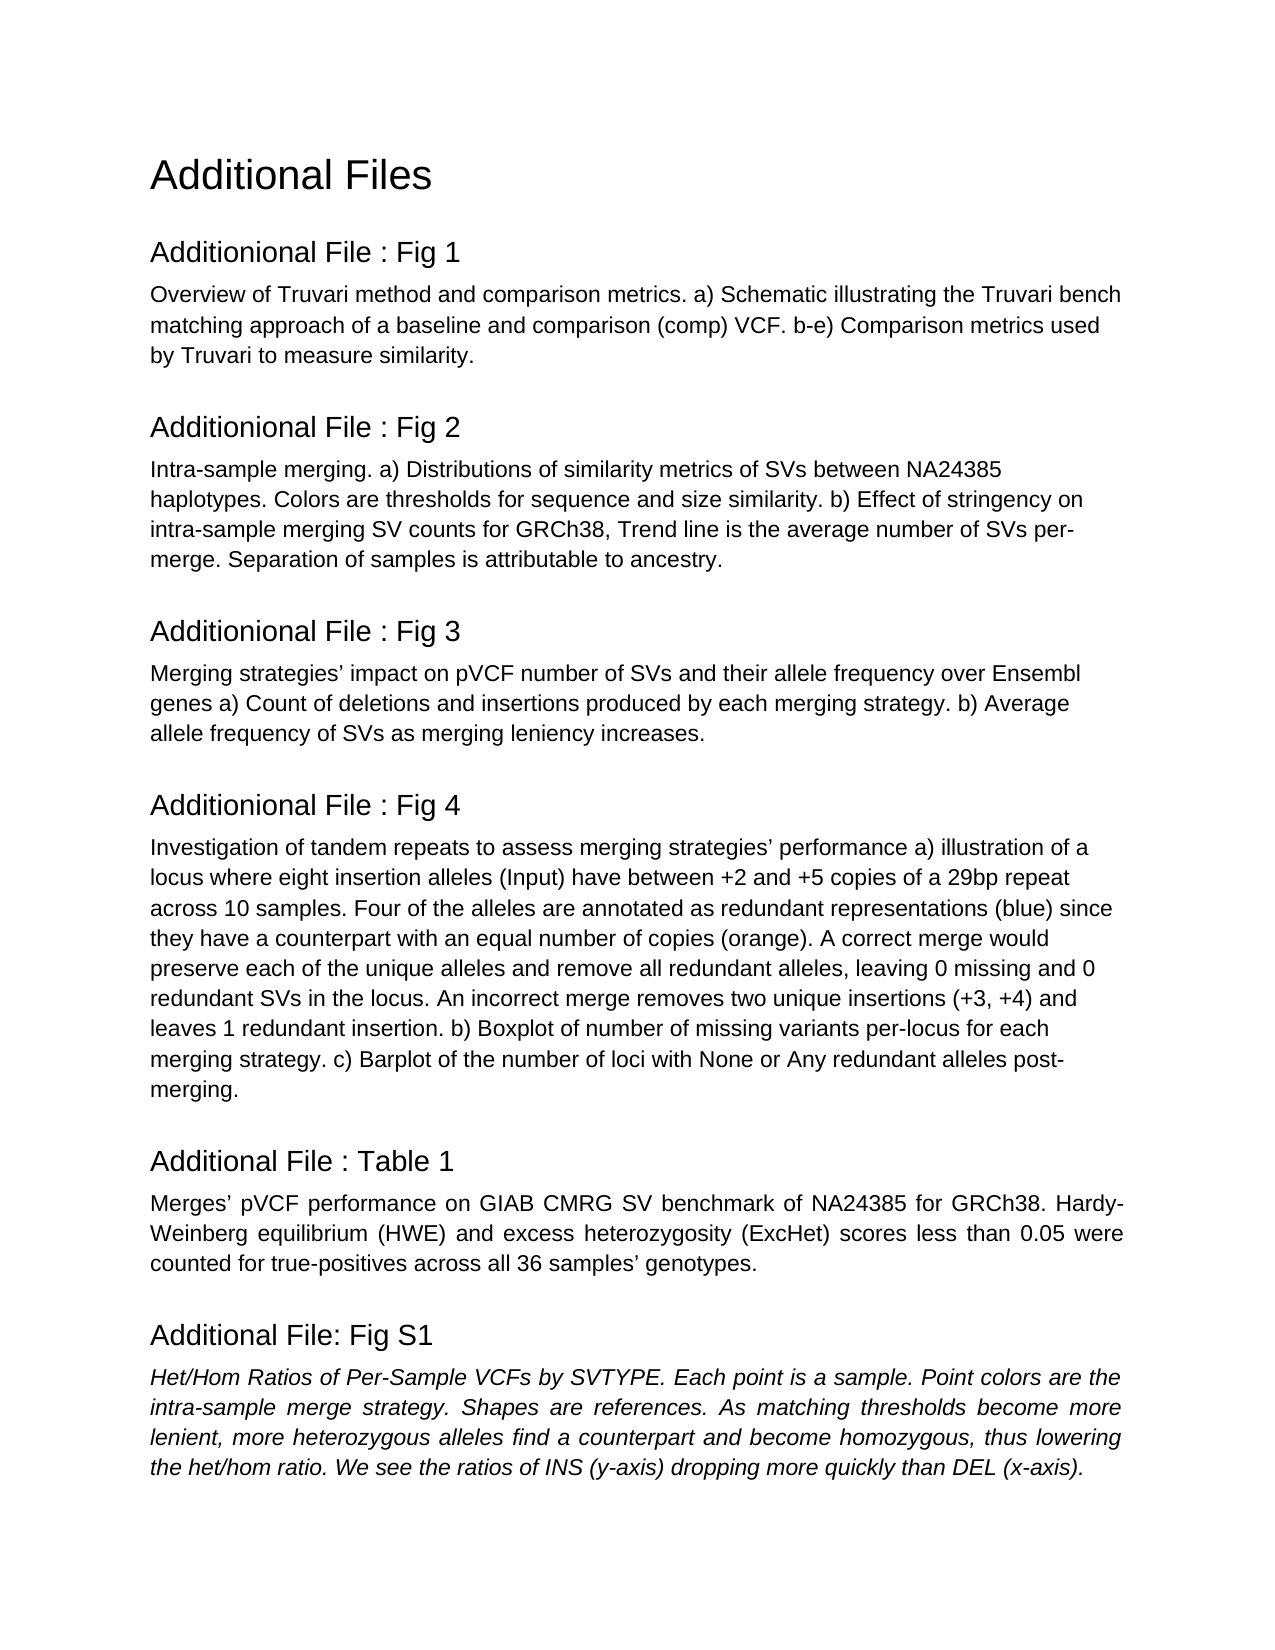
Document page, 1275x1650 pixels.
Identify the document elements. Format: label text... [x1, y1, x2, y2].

text Merging strategies’ impact on pVCF number of SVs and their allele frequency over Ensembl genes a) Count of deletions and insertions produced by each merging strategy. b) Average allele frequency of SVs as merging leniency increases. [150, 660, 1125, 747]
subtitle Additionional File : Fig 1 [150, 235, 1125, 269]
subtitle Additionional File : Fig 4 [150, 788, 1125, 822]
text Investigation of tandem repeats to assess merging strategies’ performance a) illustration of a locus where eight insertion alleles (Input) have between +2 and +5 copies of a 29bp repeat across 10 samples. Four of the alleles are annotated as redundant representations (blue) since they have a counterpart with an equal number of copies (orange). A correct merge would preserve each of the unique alleles and remove all redundant alleles, leaving 0 missing and 0 redundant SVs in the locus. An incorrect merge removes two unique insertions (+3, +4) and leaves 1 redundant insertion. b) Boxplot of number of missing variants per-locus for each merging strategy. c) Barplot of the number of loci with None or Any redundant alleles post-merging. [150, 834, 1125, 1102]
text Merges’ pVCF performance on GIAB CMRG SV benchmark of NA24385 for GRCh38. Hardy-Weinberg equilibrium (HWE) and excess heterozygosity (ExcHet) scores less than 0.05 were counted for true-positives across all 36 samples’ genotypes. [150, 1189, 1125, 1276]
text Intra-sample merging. a) Distributions of similarity metrics of SVs between NA24385 haplotypes. Colors are thresholds for sequence and size similarity. b) Effect of stringency on intra-sample merging SV counts for GRCh38, Trend line is the average number of SVs per-merge. Separation of samples is attributable to ancestry. [150, 456, 1125, 573]
subtitle Additional File : Table 1 [150, 1143, 1125, 1177]
subtitle Additionional File : Fig 3 [150, 614, 1125, 647]
text Het/Hom Ratios of Per-Sample VCFs by SVTYPE. Each point is a sample. Point colors are the intra-sample merge strategy. Shapes are references. As matching thresholds become more lenient, more heterozygous alleles find a counterpart and become homozygous, thus lowering the het/hom ratio. We see the ratios of INS (y-axis) dropping more quickly than DEL (x-axis). [150, 1364, 1125, 1481]
subtitle Additionional File : Fig 2 [150, 409, 1125, 443]
subtitle Additional File: Fig S1 [150, 1318, 1125, 1351]
subtitle Additional Files [150, 150, 1125, 198]
text Overview of Truvari method and comparison metrics. a) Schematic illustrating the Truvari bench matching approach of a baseline and comparison (comp) VCF. b-e) Comparison metrics used by Truvari to measure similarity. [150, 281, 1125, 368]
